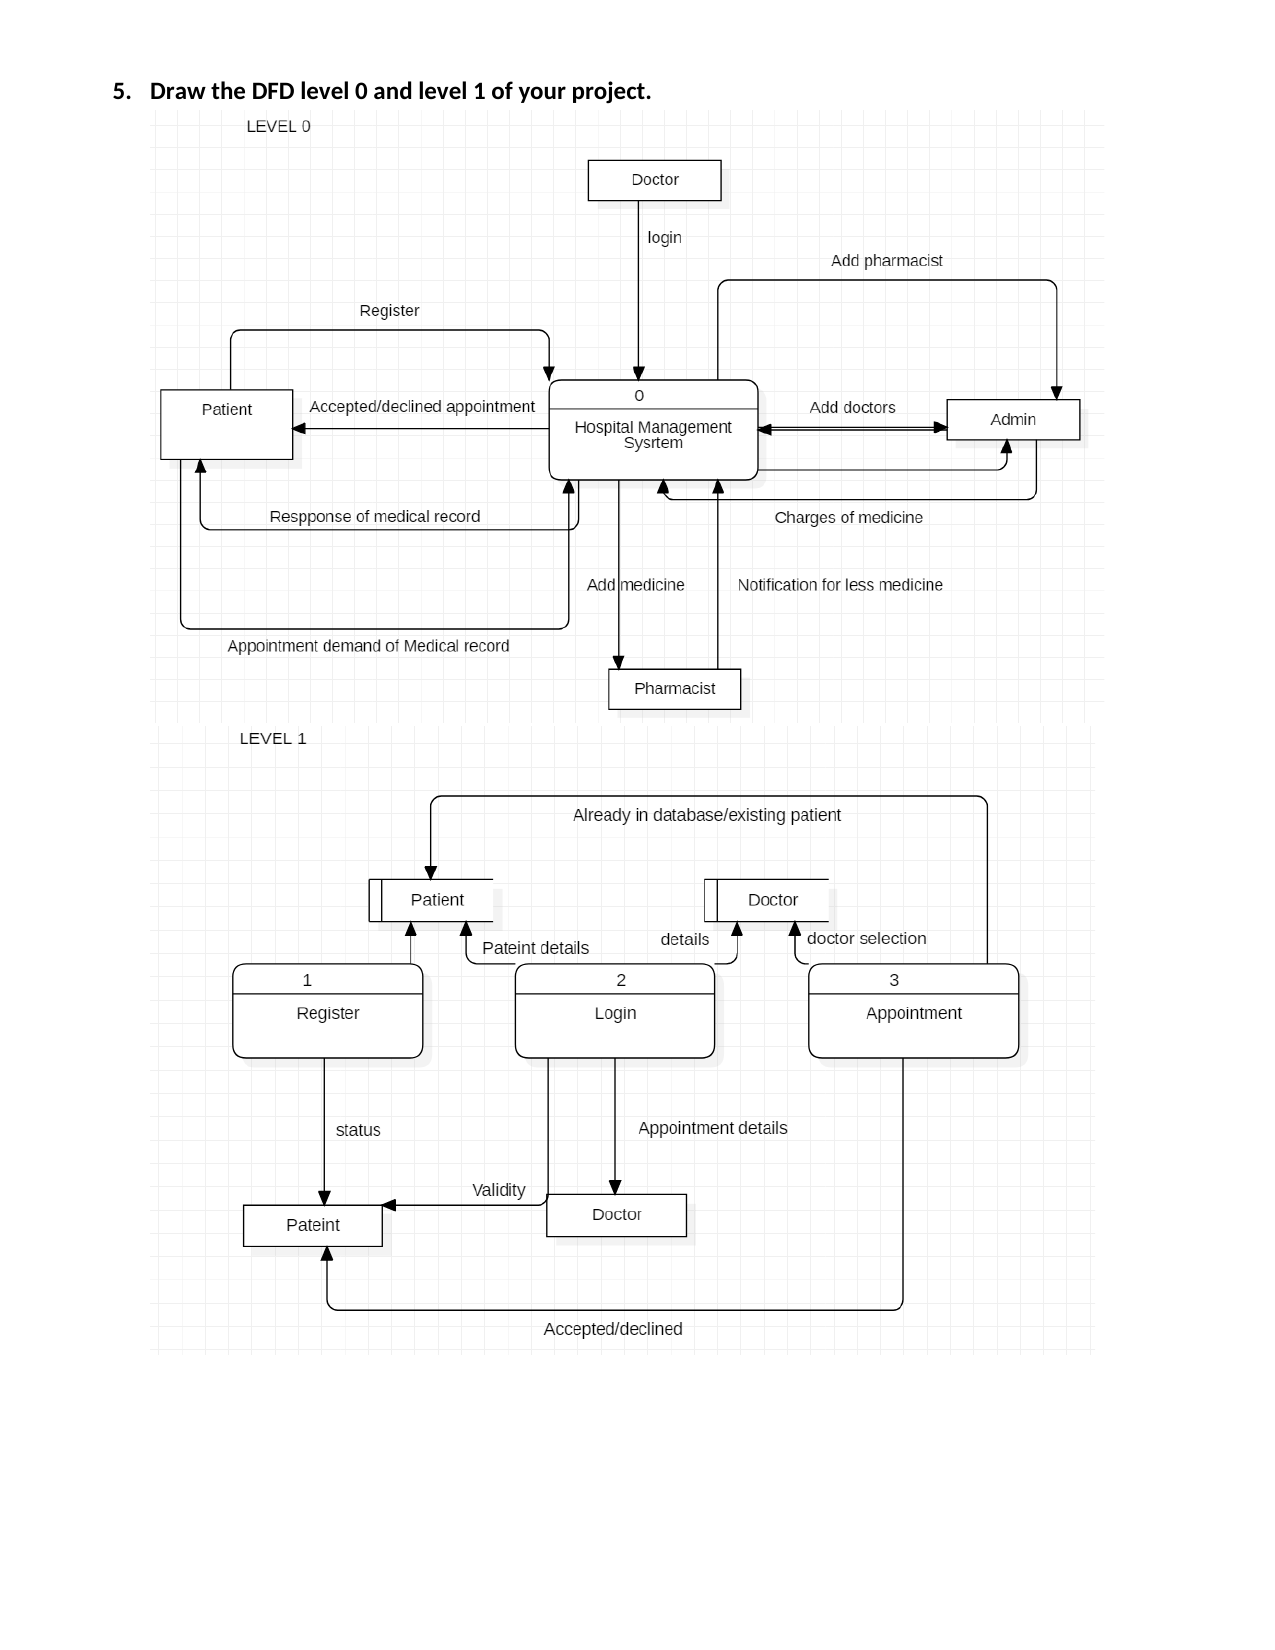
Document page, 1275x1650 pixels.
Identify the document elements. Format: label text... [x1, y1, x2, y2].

picture [150, 110, 1105, 723]
list Draw the DFD level 0 and level 1 of your project. [112, 75, 1200, 106]
picture [150, 726, 1096, 1355]
